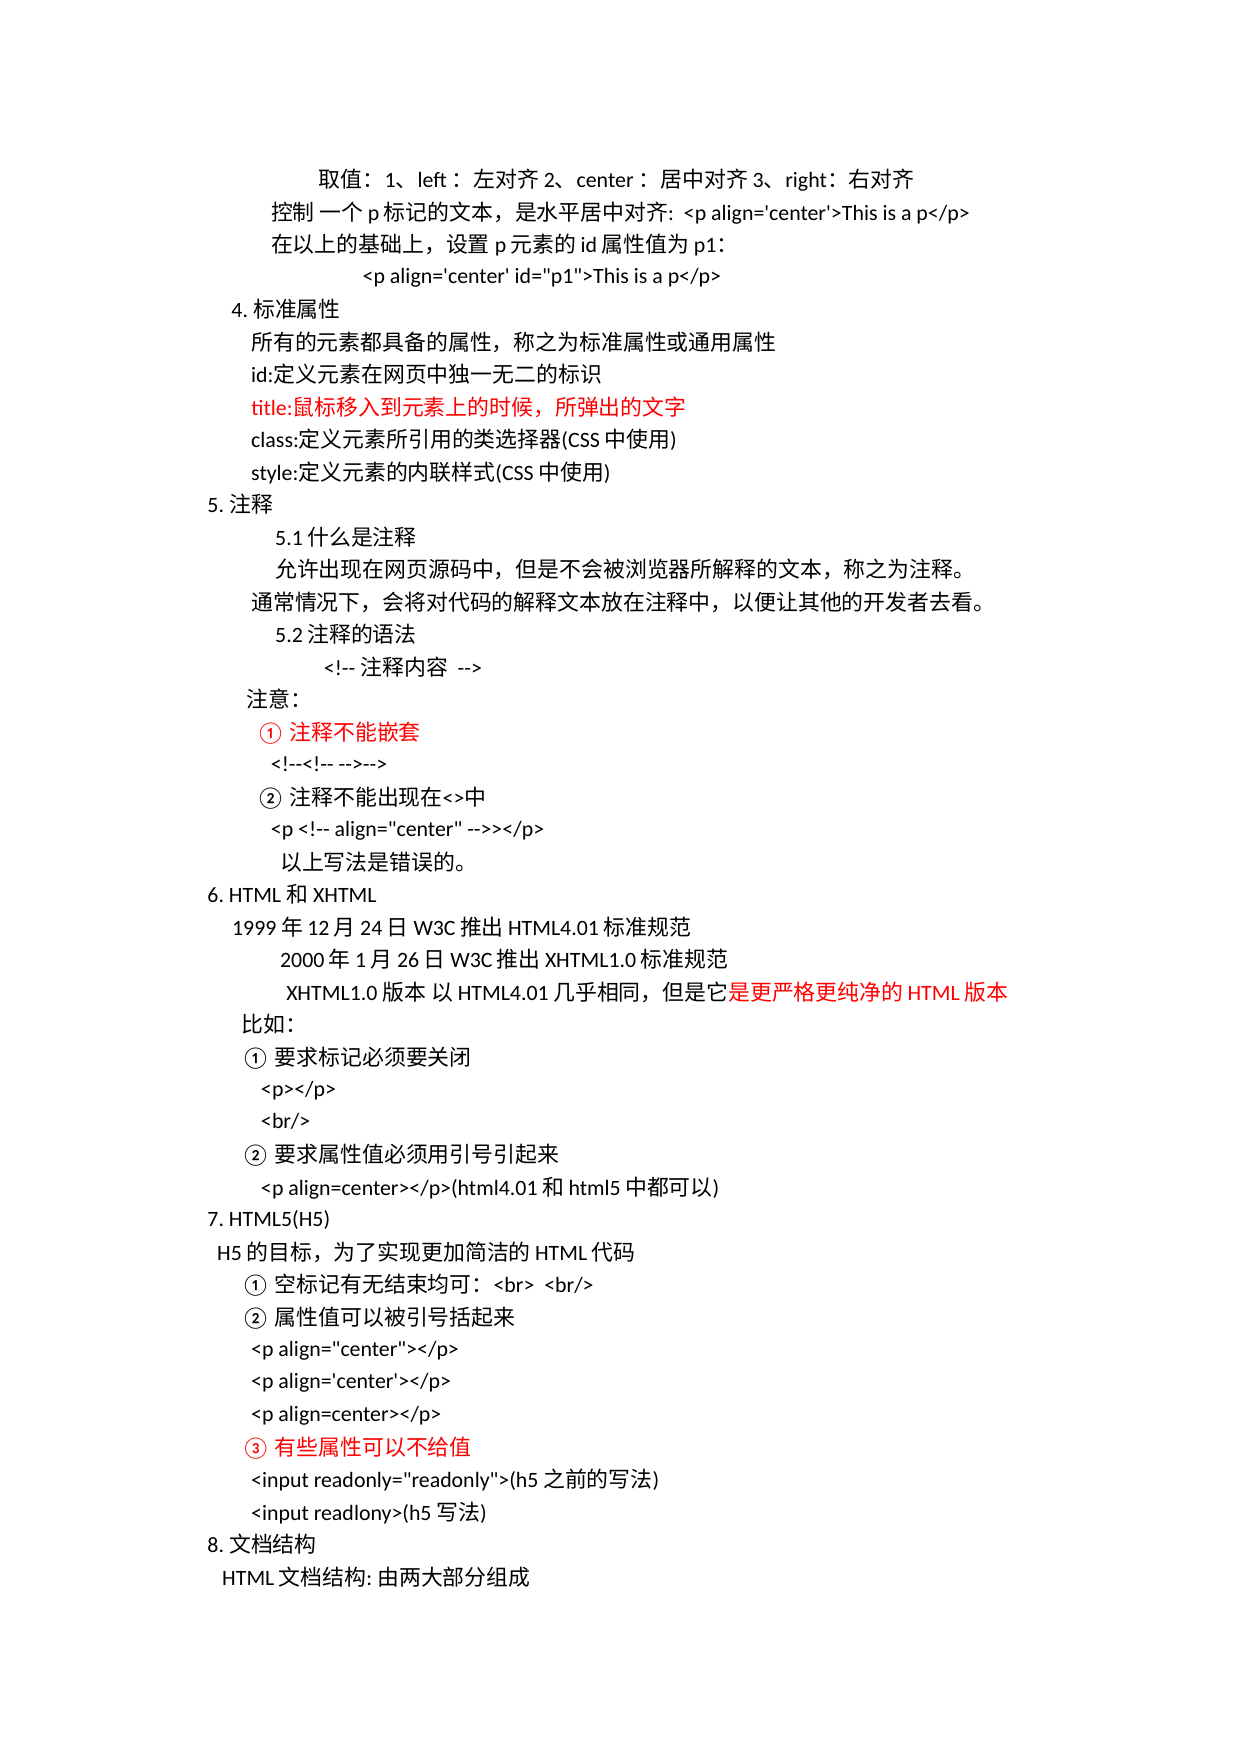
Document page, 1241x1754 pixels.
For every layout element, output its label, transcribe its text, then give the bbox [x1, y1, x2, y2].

text id:定义元素在网页中独一无二的标识 [187, 357, 1053, 389]
text <p align="center"></p> [187, 1332, 1053, 1364]
text H5的目标，为了实现更加简洁的HTML代码 [187, 1234, 1053, 1267]
text <p align=center></p> [187, 1397, 1053, 1429]
text 5. 注释 [187, 487, 1053, 519]
text <!--<!-- -->--> [187, 747, 1053, 779]
text XHTML1.0 版本 以 HTML4.01几乎相同，但是它是更严格更纯净的HTML版本 [187, 974, 1053, 1007]
text ①空标记有无结束均可：<br> <br/> [187, 1267, 1053, 1299]
text HTML文档结构: 由两大部分组成 [187, 1559, 1053, 1592]
text 通常情况下，会将对代码的解释文本放在注释中，以便让其他的开发者去看。 [187, 584, 1053, 617]
text <br/> [187, 1104, 1053, 1137]
text <p align=center></p>(html4.01和html5中都可以) [187, 1169, 1053, 1202]
text ③有些属性可以不给值 [187, 1429, 1053, 1462]
text 5.1什么是注释 [187, 519, 1053, 552]
text <p></p> [187, 1072, 1053, 1104]
text 1999年12月24日 W3C推出HTML4.01标准规范 [187, 909, 1053, 942]
text 注意： [187, 682, 1053, 714]
text 允许出现在网页源码中，但是不会被浏览器所解释的文本，称之为注释。 [231, 552, 1053, 584]
text 控制 一个p标记的文本，是水平居中对齐: <p align='center'>This is a p</p> [187, 194, 1053, 227]
text 6. HTML 和 XHTML [187, 877, 1053, 909]
text 4. 标准属性 [187, 292, 1053, 324]
text 比如： [187, 1007, 1053, 1039]
text <input readonly="readonly">(h5之前的写法) [187, 1462, 1053, 1494]
text 8. 文档结构 [187, 1527, 1053, 1559]
text ①要求标记必须要关闭 [187, 1039, 1053, 1072]
text ②要求属性值必须用引号引起来 [187, 1137, 1053, 1169]
text <p align='center' id="p1">This is a p</p> [187, 259, 1053, 292]
text 以上写法是错误的。 [187, 844, 1053, 877]
text style:定义元素的内联样式(CSS中使用) [187, 454, 1053, 487]
text 5.2注释的语法 [187, 617, 1053, 649]
text ②属性值可以被引号括起来 [187, 1299, 1053, 1332]
text 所有的元素都具备的属性，称之为标准属性或通用属性 [187, 324, 1053, 357]
text title:鼠标移入到元素上的时候，所弹出的文字 [187, 389, 1053, 422]
text <p align='center'></p> [187, 1364, 1053, 1397]
text 7. HTML5(H5) [187, 1202, 1053, 1234]
text 取值：1、left ：左对齐2、center ：居中对齐3、right：右对齐 [231, 162, 1053, 194]
text class:定义元素所引用的类选择器(CSS中使用) [187, 422, 1053, 454]
text <input readlony>(h5写法) [187, 1494, 1053, 1527]
text <!-- 注释内容 --> [187, 649, 1053, 682]
text 2000年1月26日 W3C推出XHTML1.0标准规范 [187, 942, 1053, 974]
text <p <!-- align="center" -->></p> [187, 812, 1053, 844]
text 在以上的基础上，设置 p元素的id属性值为 p1： [187, 227, 1053, 259]
text ②注释不能出现在<>中 [187, 779, 1053, 812]
text ①注释不能嵌套 [187, 714, 1053, 747]
